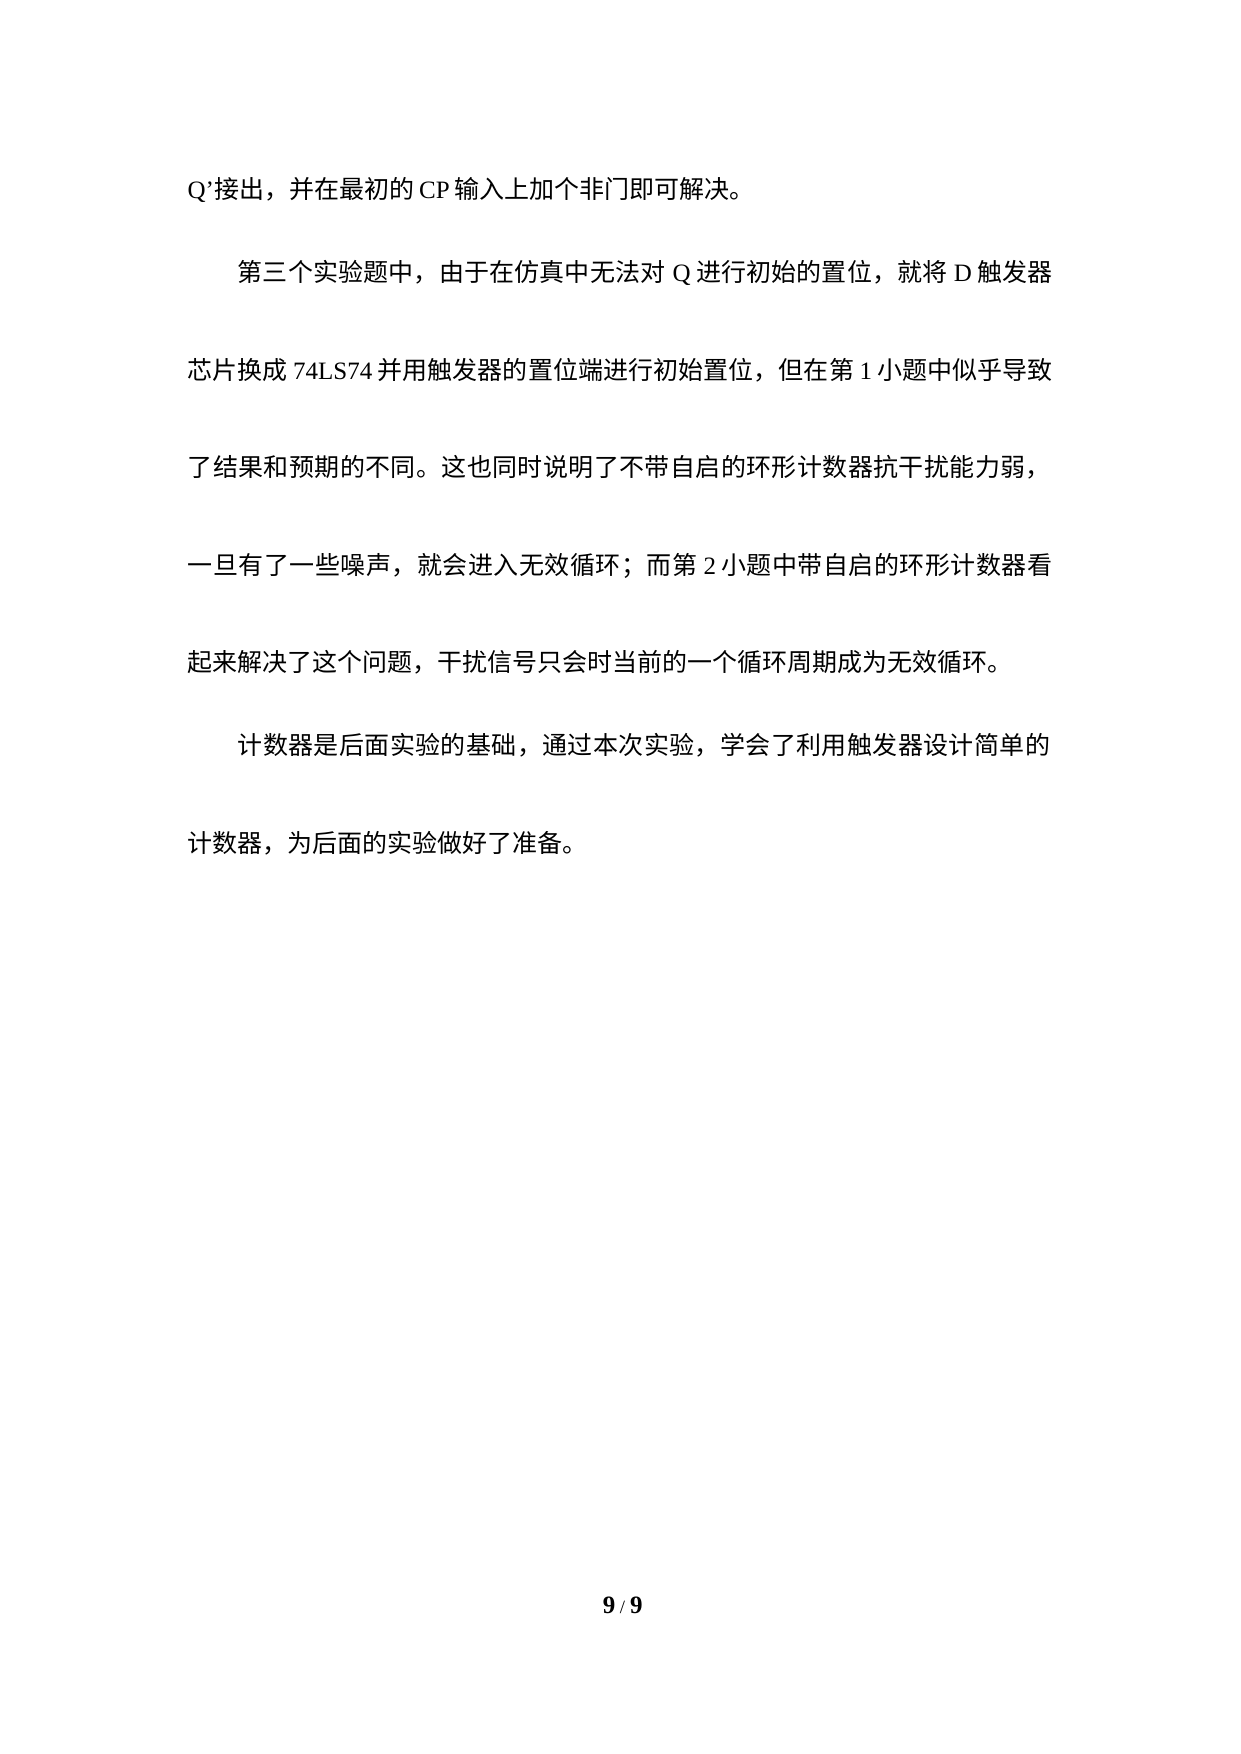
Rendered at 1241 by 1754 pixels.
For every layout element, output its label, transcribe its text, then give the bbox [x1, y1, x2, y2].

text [187, 155, 1053, 220]
text 计数器是后面实验的基础，通过本次实验，学会了利用触发器设计简单的计数器，为后面的实验做好了准备。 [187, 711, 1053, 874]
text 第三个实验题中，由于在仿真中无法对Q进行初始的置位，就将D触发器芯片换成74LS74并用触发器的置位端进行初始置位，但在第1小题中似乎导致了结果和预期的不同。这也同时说明了不带自启的环形计数器抗干扰能力弱，一旦有了一些噪声，就会进入无效循环；而第2小题中带自启的环形计数器看起来解决了这个问题，干扰信号只会时当前的一个循环周期成为无效循环。 [187, 238, 1053, 693]
